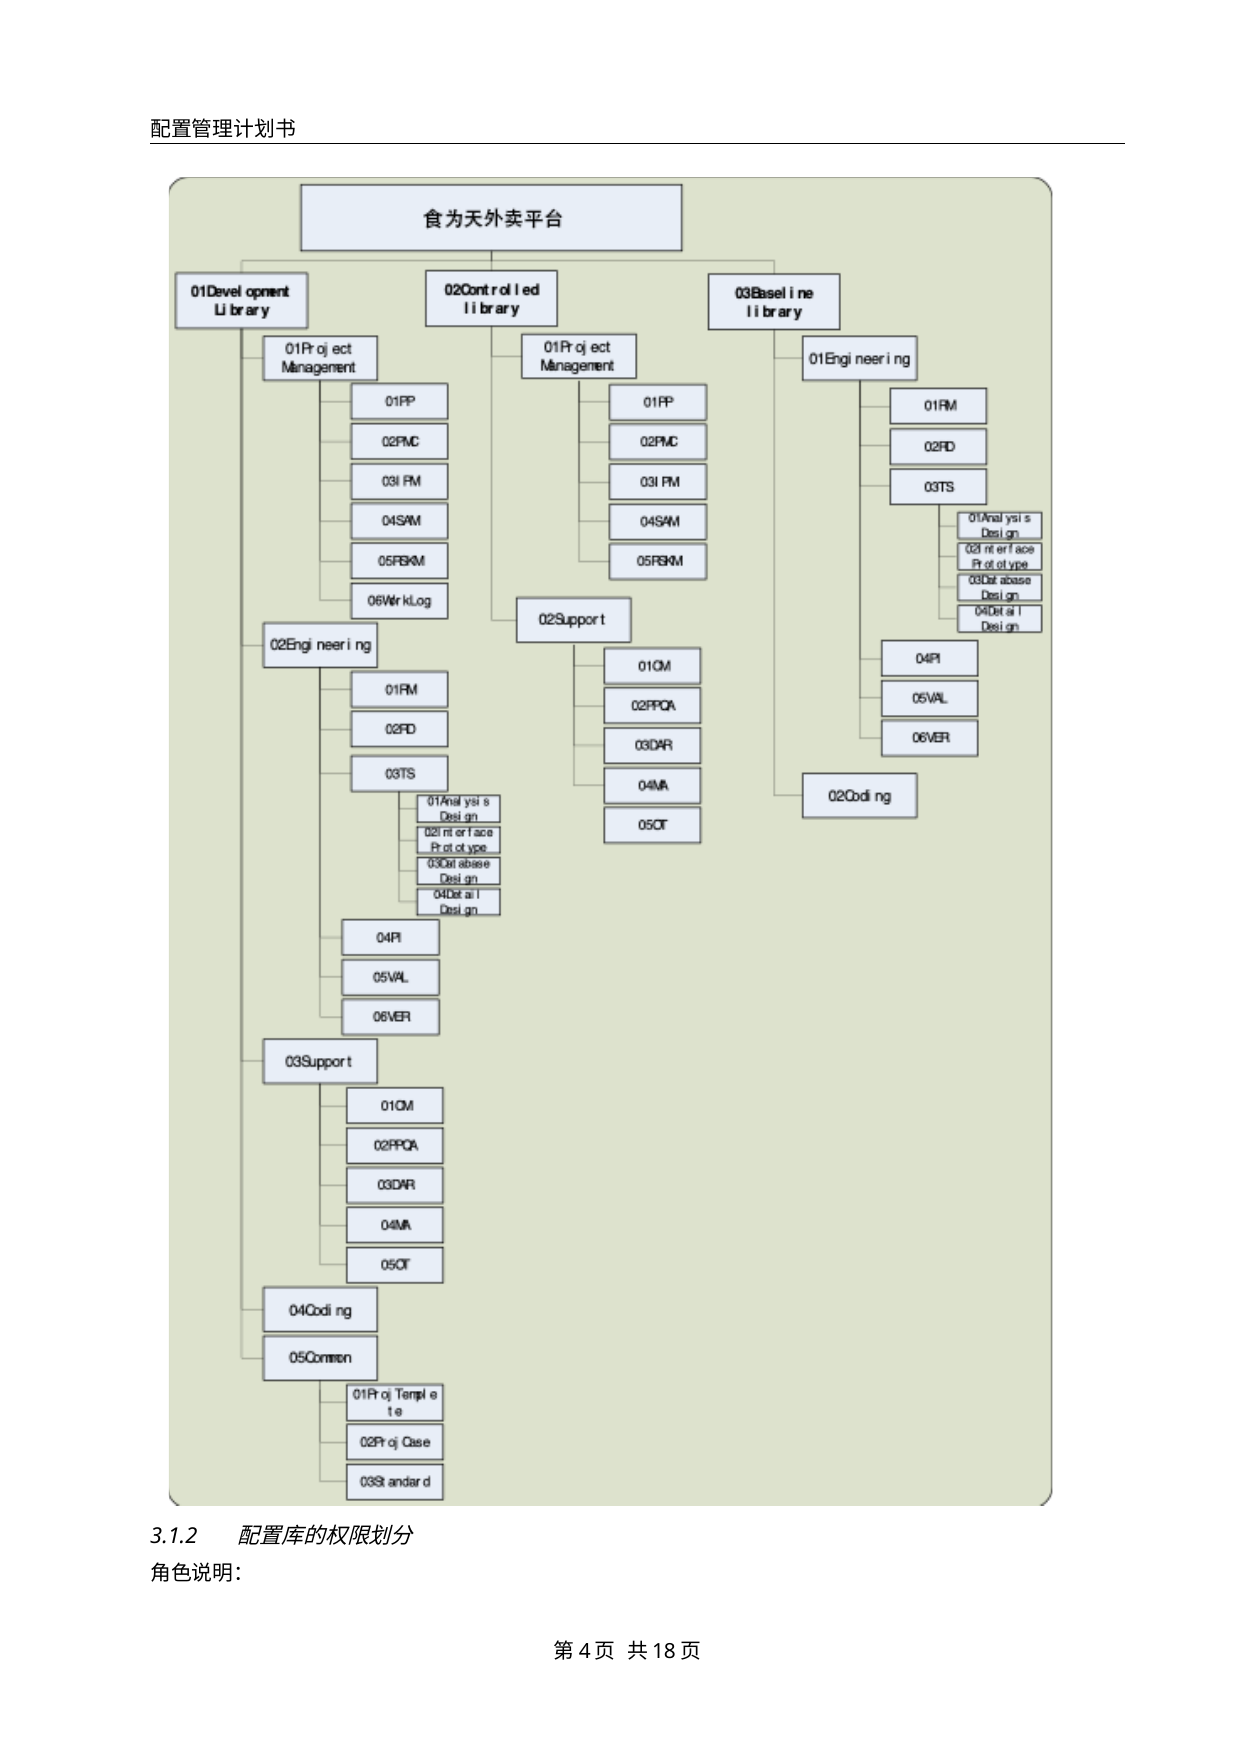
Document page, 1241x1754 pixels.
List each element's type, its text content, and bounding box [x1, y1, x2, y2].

subtitle 配置库的权限划分 [150, 1518, 1125, 1550]
text 角色说明： [150, 1556, 1125, 1587]
picture [168, 177, 1053, 1506]
